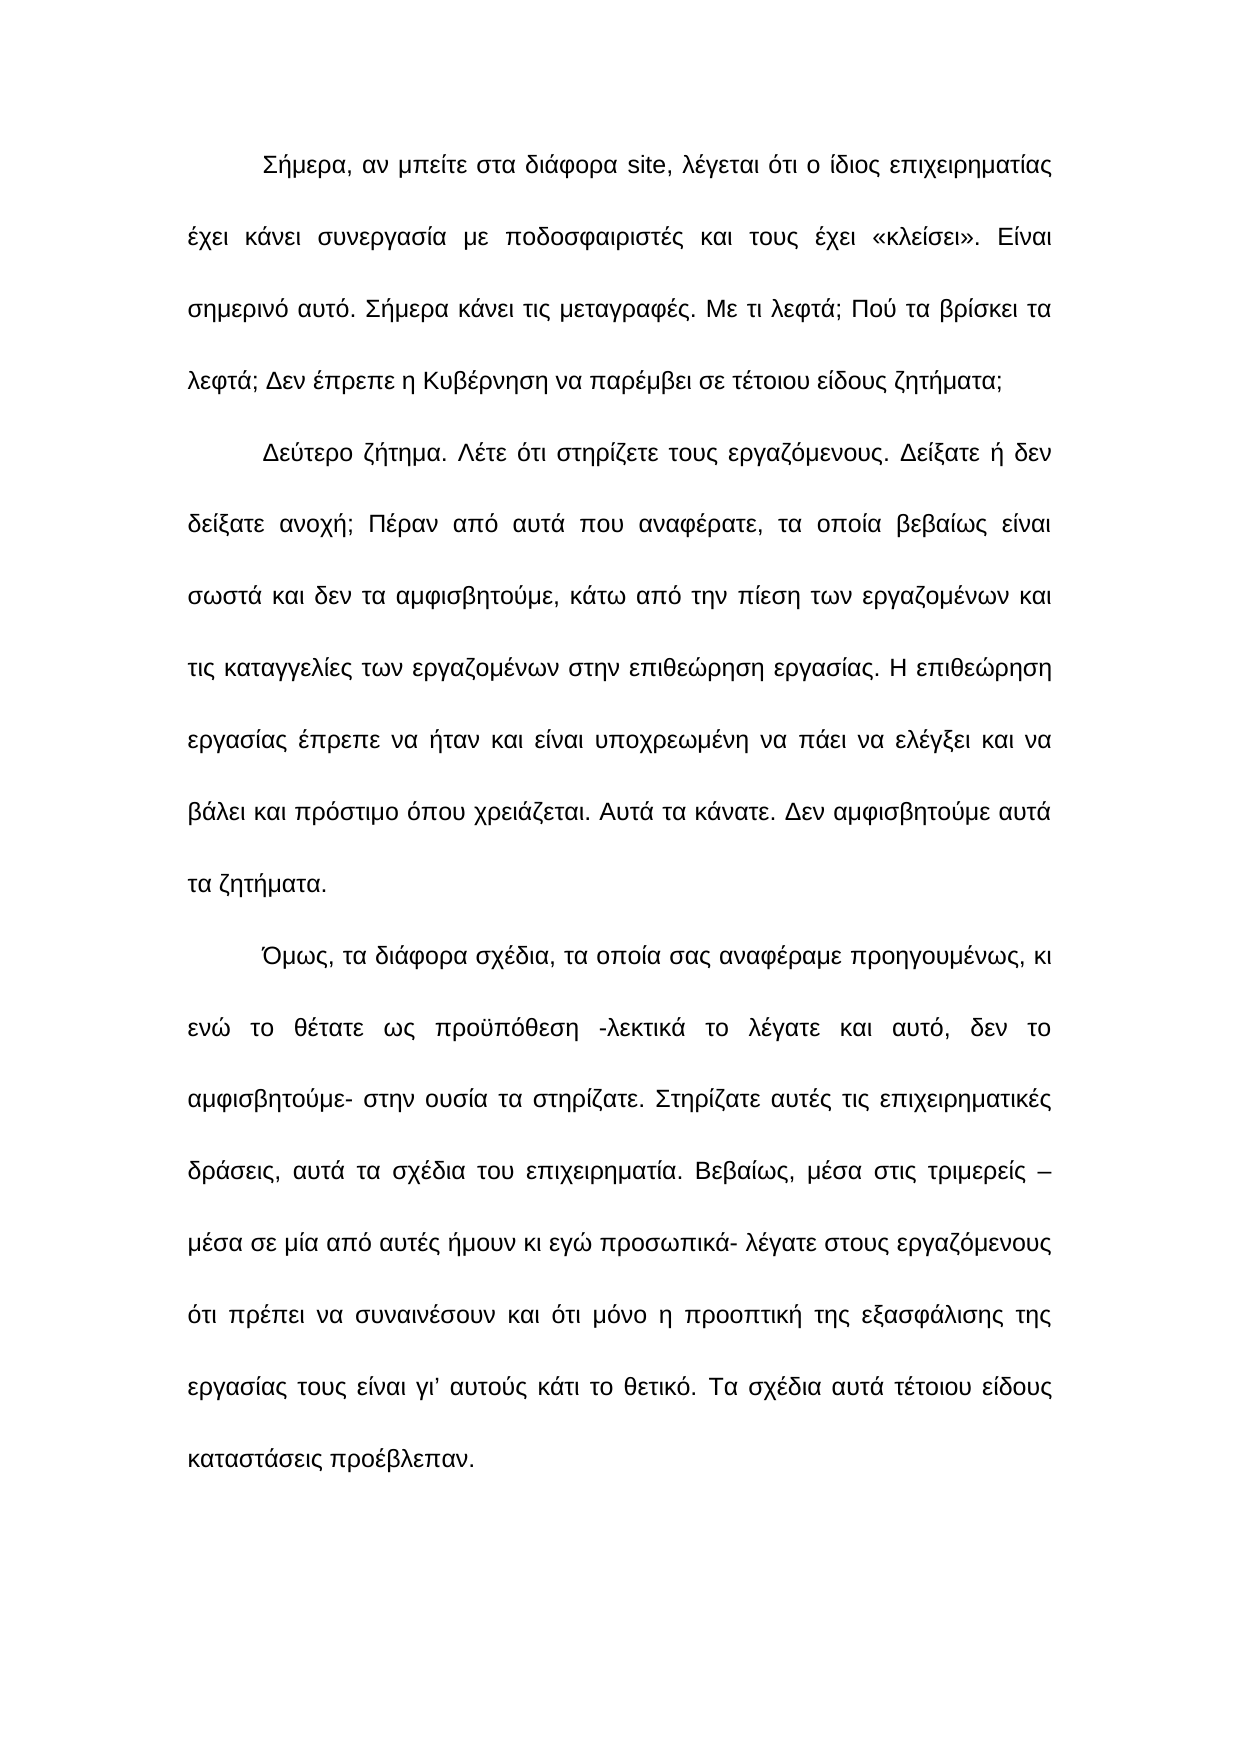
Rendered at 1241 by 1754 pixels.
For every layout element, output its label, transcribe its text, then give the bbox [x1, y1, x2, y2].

text Σήμερα, αν μπείτε στα διάφορα site, λέγεται ότι ο ίδιος επιχειρηματίας έχει κάνει συνεργασία με ποδοσφαιριστές και τους έχει «κλείσει». Είναι σημερινό αυτό. Σήμερα κάνει τις μεταγραφές. Με τι λεφτά; Πού τα βρίσκει τα λεφτά; Δεν έπρεπε η Κυβέρνηση να παρέμβει σε τέτοιου είδους ζητήματα; [187, 150, 1053, 394]
text Δεύτερο ζήτημα. Λέτε ότι στηρίζετε τους εργαζόμενους. Δείξατε ή δεν δείξατε ανοχή; Πέραν από αυτά που αναφέρατε, τα οποία βεβαίως είναι σωστά και δεν τα αμφισβητούμε, κάτω από την πίεση των εργαζομένων και τις καταγγελίες των εργαζομένων στην επιθεώρηση εργασίας. Η επιθεώρηση εργασίας έπρεπε να ήταν και είναι υποχρεωμένη να πάει να ελέγξει και να βάλει και πρόστιμο όπου χρειάζεται. Αυτά τα κάνατε. Δεν αμφισβητούμε αυτά τα ζητήματα. [187, 437, 1053, 897]
text Όμως, τα διάφορα σχέδια, τα οποία σας αναφέραμε προηγουμένως, κι ενώ το θέτατε ως προϋπόθεση -λεκτικά το λέγατε και αυτό, δεν το αμφισβητούμε- στην ουσία τα στηρίζατε. Στηρίζατε αυτές τις επιχειρηματικές δράσεις, αυτά τα σχέδια του επιχειρηματία. Βεβαίως, μέσα στις τριμερείς –μέσα σε μία από αυτές ήμουν κι εγώ προσωπικά- λέγατε στους εργαζόμενους ότι πρέπει να συναινέσουν και ότι μόνο η προοπτική της εξασφάλισης της εργασίας τους είναι γι’ αυτούς κάτι το θετικό. Tα σχέδια αυτά τέτοιου είδους καταστάσεις προέβλεπαν. [187, 941, 1053, 1472]
